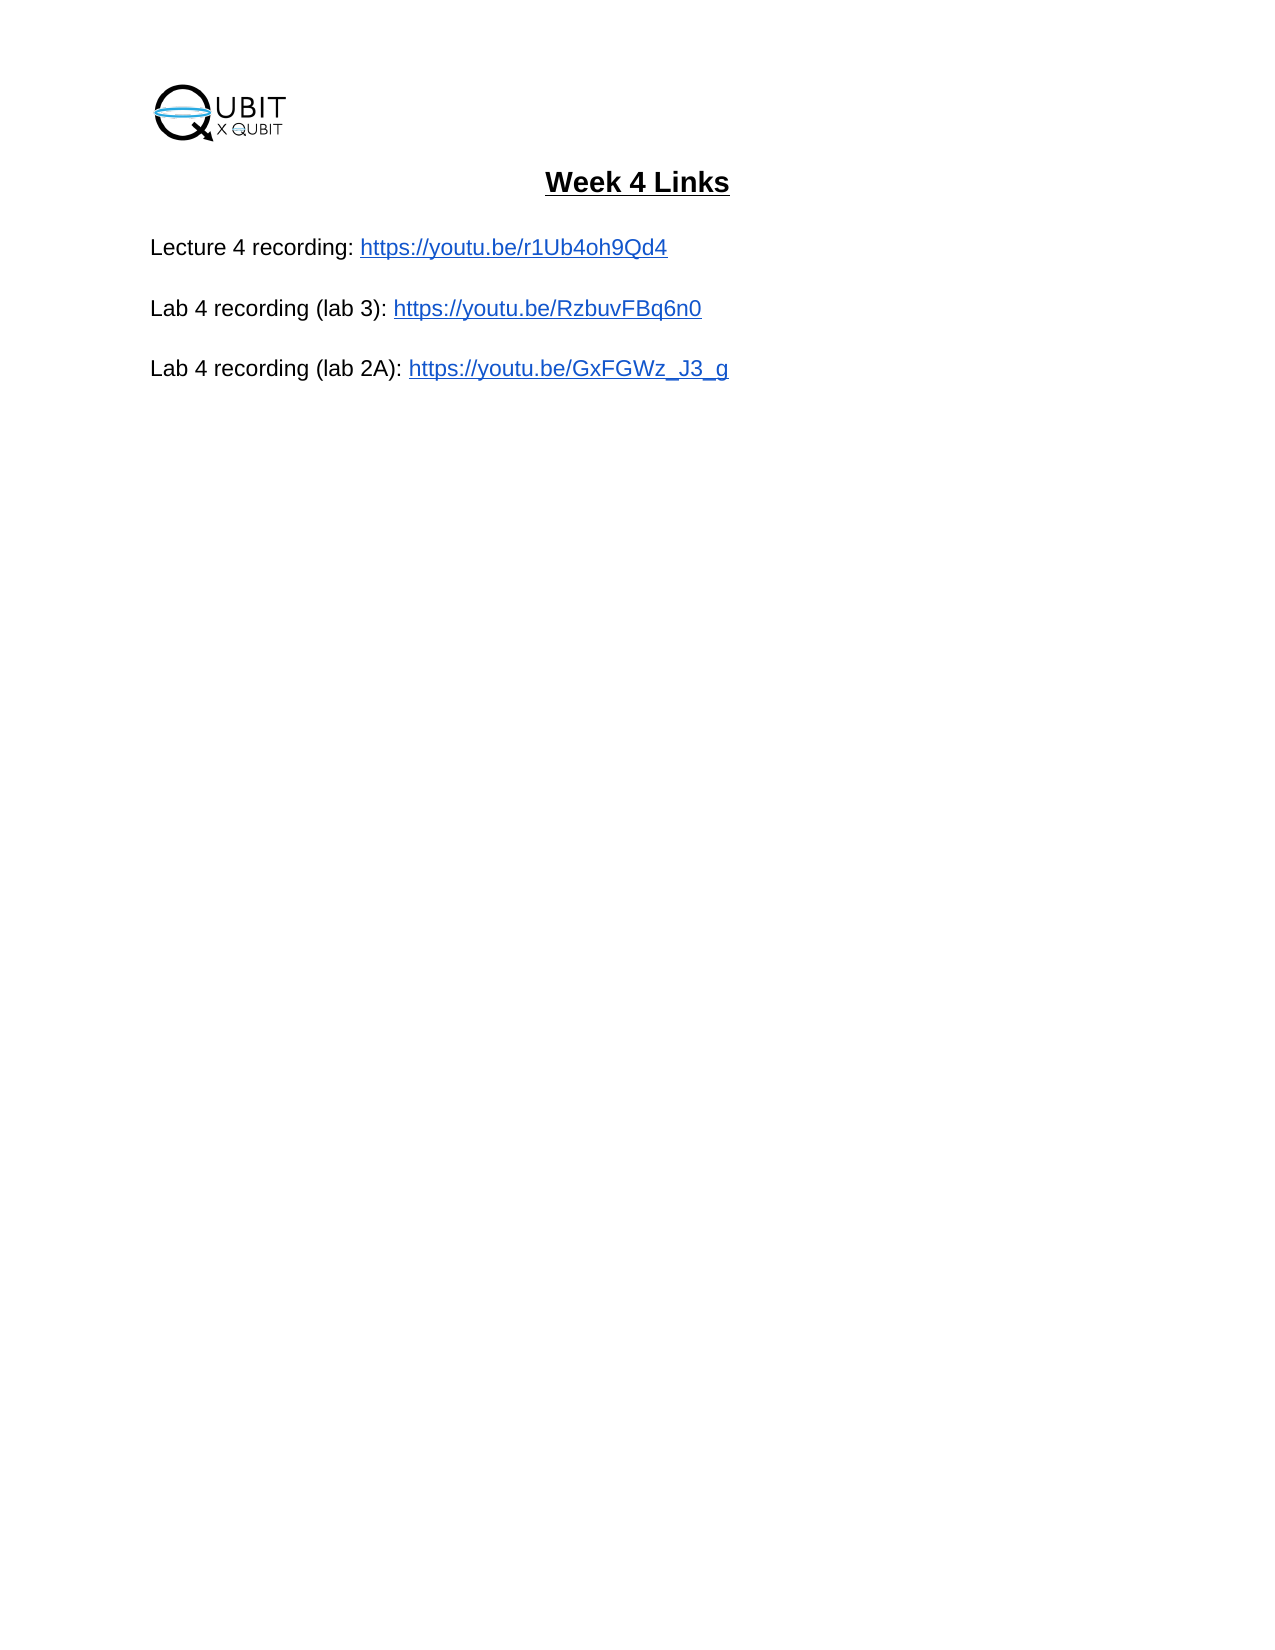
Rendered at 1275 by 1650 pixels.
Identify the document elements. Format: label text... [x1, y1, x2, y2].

picture [150, 75, 287, 162]
text Lecture 4 recording: https://youtu.be/r1Ub4oh9Qd4 [150, 234, 1125, 261]
text Lab 4 recording (lab 3): https://youtu.be/RzbuvFBq6n0 [150, 295, 1125, 321]
text Lab 4 recording (lab 2A): https://youtu.be/GxFGWz_J3_g [150, 355, 1125, 381]
text Week 4 Links [150, 166, 1125, 199]
